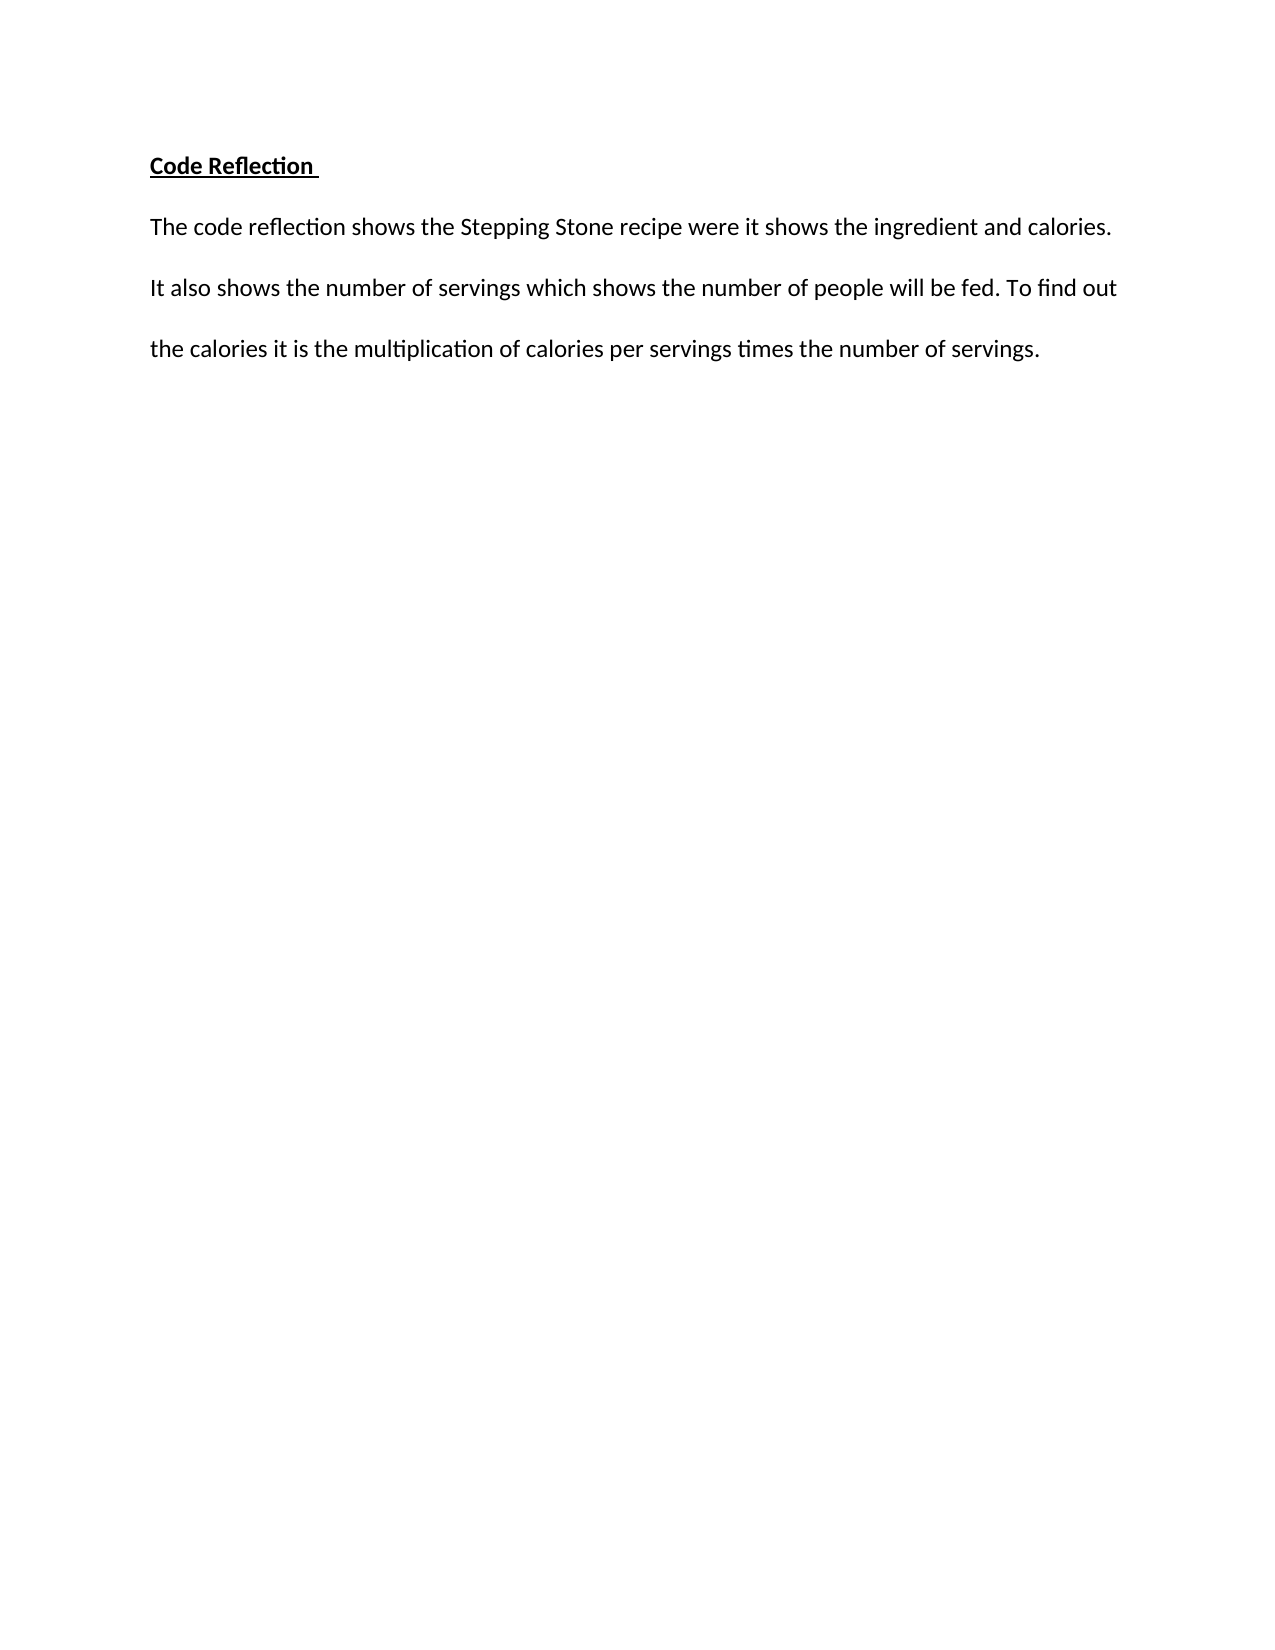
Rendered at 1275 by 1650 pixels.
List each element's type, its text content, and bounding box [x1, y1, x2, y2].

text The code reflection shows the Stepping Stone recipe were it shows the ingredient and calories. It also shows the number of servings which shows the number of people will be fed. To find out the calories it is the multiplication of calories per servings times the number of servings. [150, 211, 1125, 364]
text Code Reflection [150, 150, 1125, 181]
